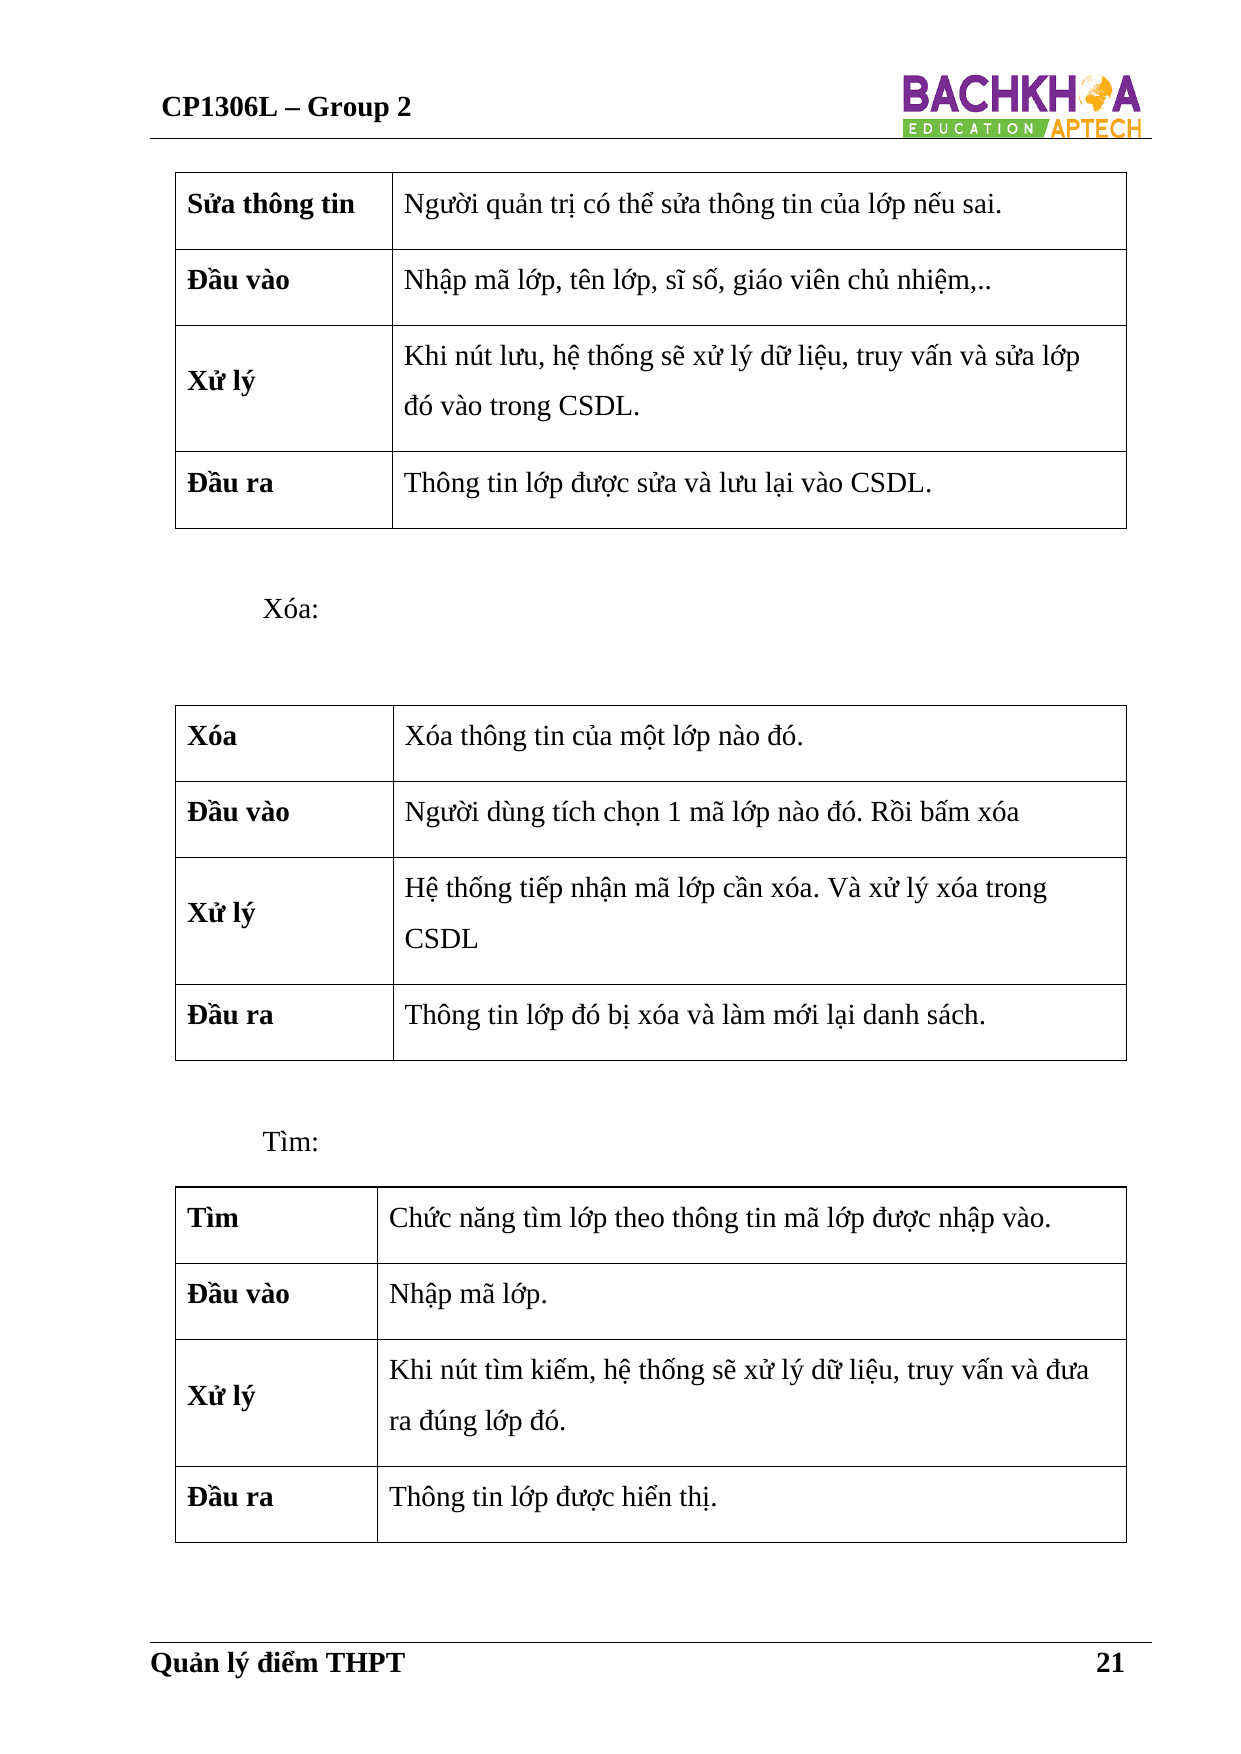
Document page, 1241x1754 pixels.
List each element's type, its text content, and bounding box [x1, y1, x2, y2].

table_header Sửa thông tin [176, 173, 392, 248]
table_cell Thông tin lớp được sửa và lưu lại vào CSDL. [393, 452, 1126, 527]
table_cell Đầu vào [176, 782, 393, 857]
table_cell Xử lý [176, 858, 393, 983]
table_cell Đầu ra [176, 985, 393, 1060]
list Xóa: [262, 591, 1152, 625]
table_cell Thông tin lớp được hiển thị. [378, 1467, 1126, 1542]
table_header Chức năng tìm lớp theo thông tin mã lớp được nhập vào. [378, 1188, 1126, 1263]
table_cell Đầu ra [176, 452, 392, 527]
table_cell Người dùng tích chọn 1 mã lớp nào đó. Rồi bấm xóa [394, 782, 1126, 857]
table_cell Xử lý [176, 326, 392, 451]
table_header Người quản trị có thể sửa thông tin của lớp nếu sai. [393, 173, 1126, 248]
list Tìm: [262, 1124, 1152, 1157]
table_cell Đầu vào [176, 250, 392, 325]
table_header Xóa [176, 706, 393, 781]
table_cell Khi nút tìm kiếm, hệ thống sẽ xử lý dữ liệu, truy vấn và đưa ra đúng lớp đó. [378, 1340, 1126, 1466]
table_cell Thông tin lớp đó bị xóa và làm mới lại danh sách. [394, 985, 1126, 1060]
table_cell Đầu vào [176, 1264, 377, 1339]
table_cell Nhập mã lớp. [378, 1264, 1126, 1339]
table_cell Đầu ra [176, 1467, 377, 1542]
table_header Tìm [176, 1188, 377, 1263]
table_cell Hệ thống tiếp nhận mã lớp cần xóa. Và xử lý xóa trong CSDL [394, 858, 1126, 983]
table_header Xóa thông tin của một lớp nào đó. [394, 706, 1126, 781]
table_cell Nhập mã lớp, tên lớp, sĩ số, giáo viên chủ nhiệm,.. [393, 250, 1126, 325]
picture [903, 75, 1141, 138]
table_cell Khi nút lưu, hệ thống sẽ xử lý dữ liệu, truy vấn và sửa lớp đó vào trong CSDL. [393, 326, 1126, 451]
table_cell Xử lý [176, 1340, 377, 1466]
